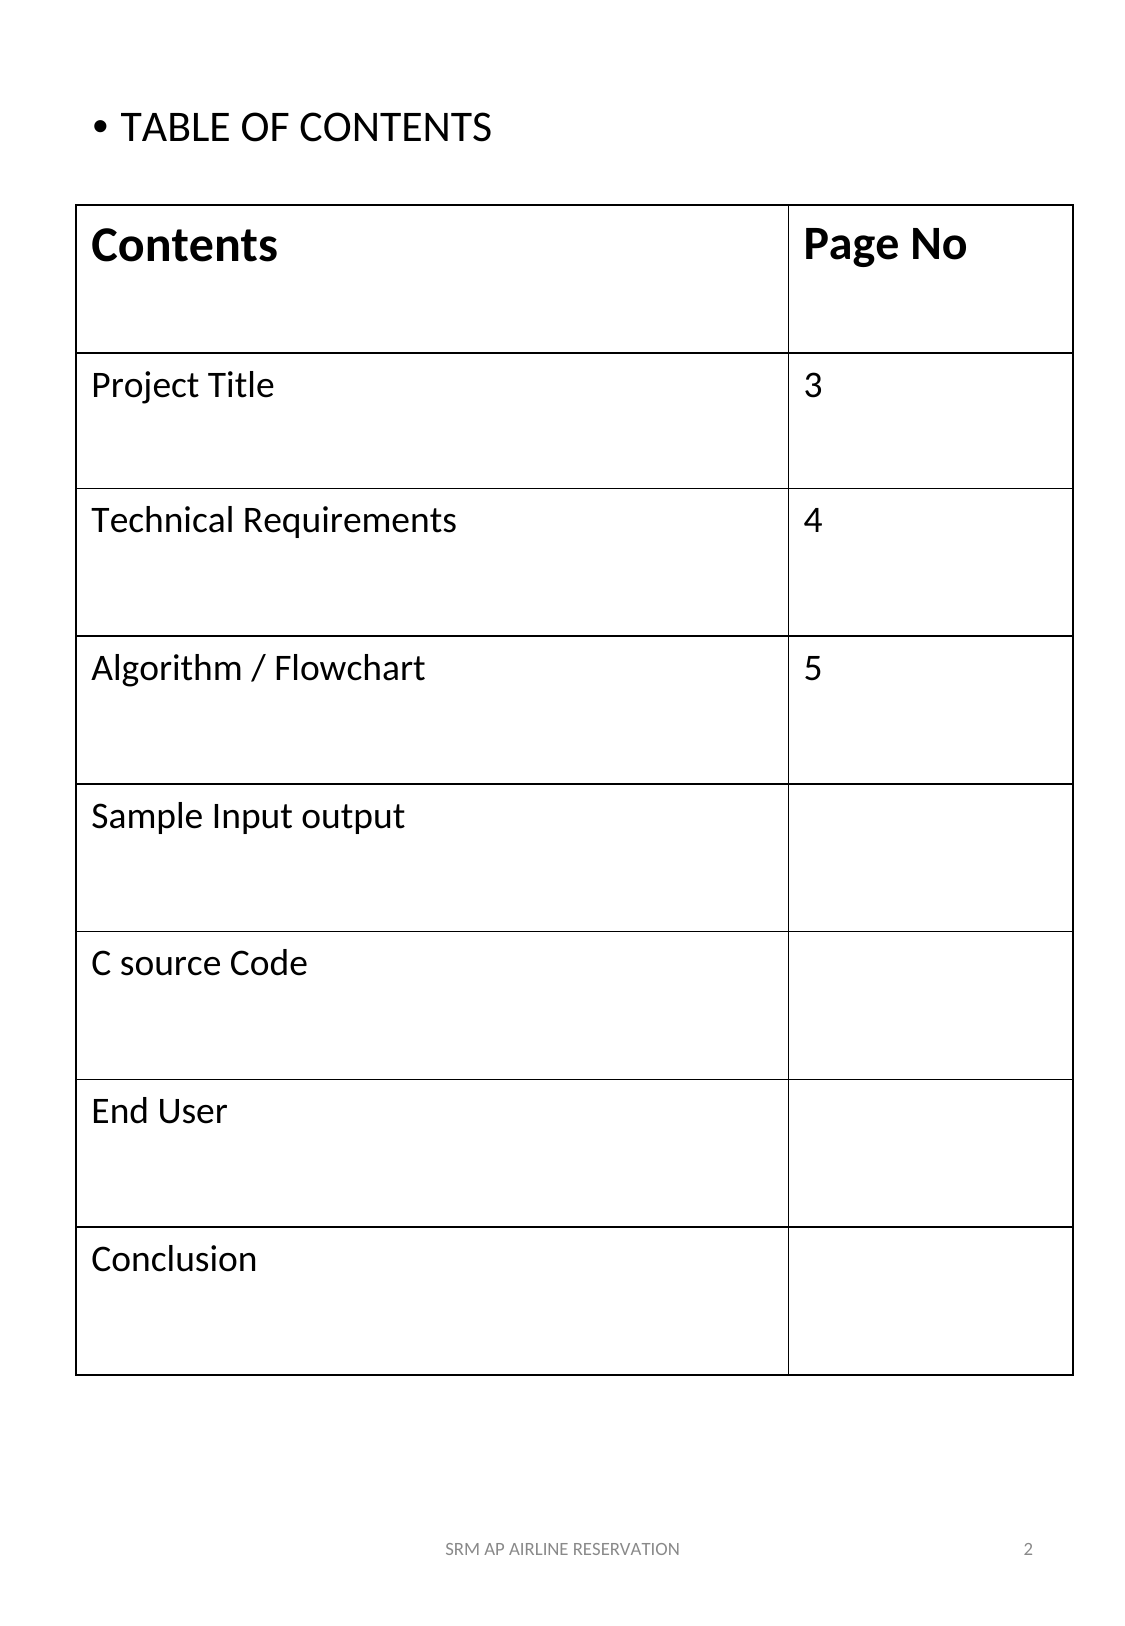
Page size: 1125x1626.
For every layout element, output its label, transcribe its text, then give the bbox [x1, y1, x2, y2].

table_cell [789, 1080, 1072, 1226]
table_cell Sample Input output [77, 785, 788, 931]
table_cell 5 [789, 637, 1072, 783]
table_cell 4 [789, 489, 1072, 635]
table_cell End User [77, 1080, 788, 1226]
table_cell Technical Requirements [77, 489, 788, 635]
table_cell Project Title [77, 354, 788, 488]
table_cell [789, 932, 1072, 1078]
text • TABLE OF CONTENTS [92, 99, 1076, 153]
table_header Page No [789, 206, 1072, 352]
text SRM AP AIRLINE RESERVATION 2 [445, 1537, 1076, 1560]
table_cell [789, 1228, 1072, 1374]
table_cell [789, 785, 1072, 931]
table_header Contents [77, 206, 788, 352]
table_cell Algorithm / Flowchart [77, 637, 788, 783]
table_cell C source Code [77, 932, 788, 1078]
table_cell Conclusion [77, 1228, 788, 1374]
table_cell 3 [789, 354, 1072, 488]
